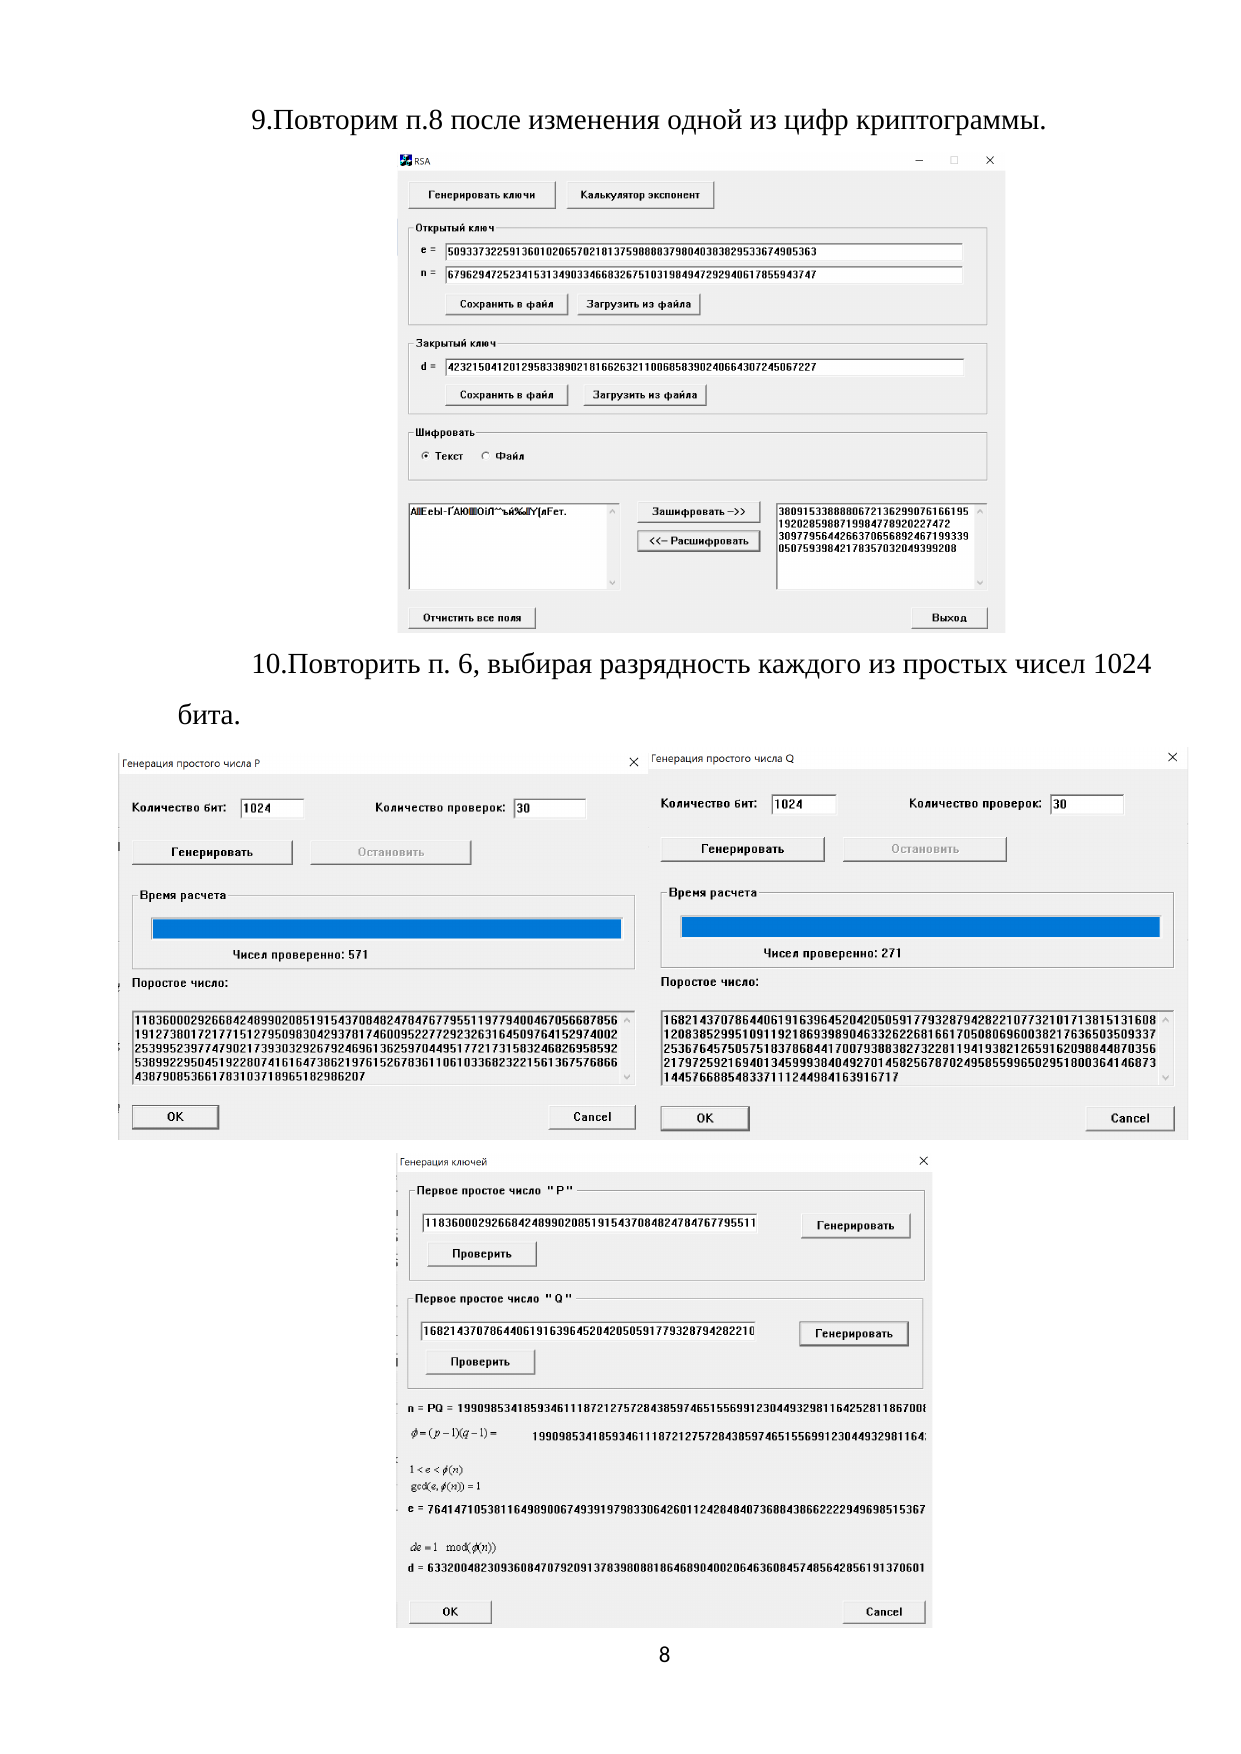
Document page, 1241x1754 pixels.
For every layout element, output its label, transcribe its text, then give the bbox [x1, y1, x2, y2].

text 9.Повторим п.8 после изменения одной из цифр криптограммы. [177, 102, 1152, 136]
picture [397, 152, 1006, 633]
text 10.Повторить п. 6, выбирая разрядность каждого из простых чисел 1024 бита. [177, 647, 1152, 731]
picture [396, 1153, 933, 1628]
picture [118, 747, 1189, 1140]
